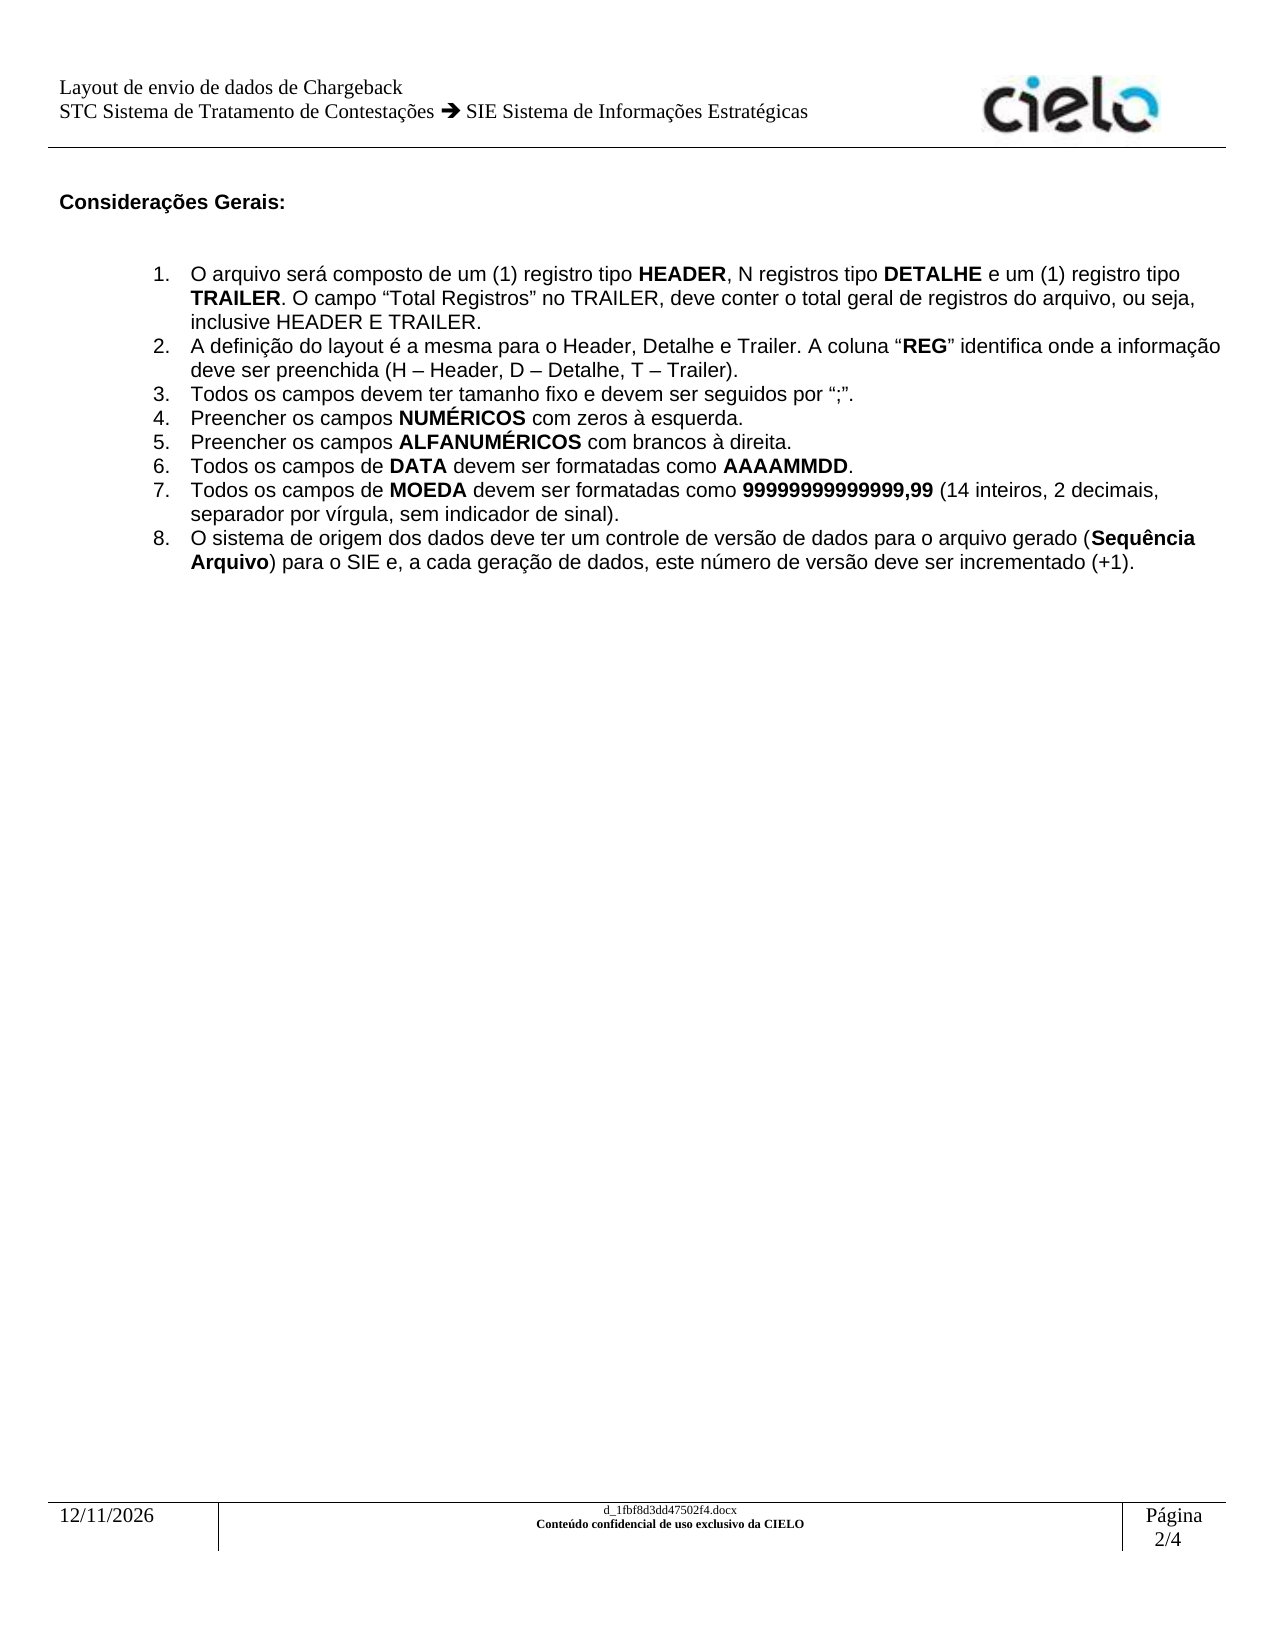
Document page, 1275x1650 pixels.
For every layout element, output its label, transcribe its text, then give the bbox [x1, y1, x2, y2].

list Preencher os campos ALFANUMÉRICOS com brancos à direita. [153, 430, 1228, 454]
picture [981, 75, 1162, 147]
list Todos os campos de MOEDA devem ser formatadas como 99999999999999,99 (14 inteiros, 2 decimais, separador por vírgula, sem indicador de sinal). [153, 478, 1228, 526]
list Todos os campos de DATA devem ser formatadas como AAAAMMDD. [153, 454, 1228, 478]
list O arquivo será composto de um (1) registro tipo HEADER, N registros tipo DETALHE e um (1) registro tipo TRAILER. O campo “Total Registros” no TRAILER, deve conter o total geral de registros do arquivo, ou seja, inclusive HEADER E TRAILER. [153, 262, 1228, 334]
list O sistema de origem dos dados deve ter um controle de versão de dados para o arquivo gerado (Sequência Arquivo) para o SIE e, a cada geração de dados, este número de versão deve ser incrementado (+1). [153, 526, 1228, 573]
text Considerações Gerais: [59, 190, 1228, 214]
list Preencher os campos NUMÉRICOS com zeros à esquerda. [153, 406, 1228, 430]
list Todos os campos devem ter tamanho fixo e devem ser seguidos por “;”. [153, 382, 1228, 406]
list A definição do layout é a mesma para o Header, Detalhe e Trailer. A coluna “REG” identifica onde a informação deve ser preenchida (H – Header, D – Detalhe, T – Trailer). [153, 334, 1228, 382]
